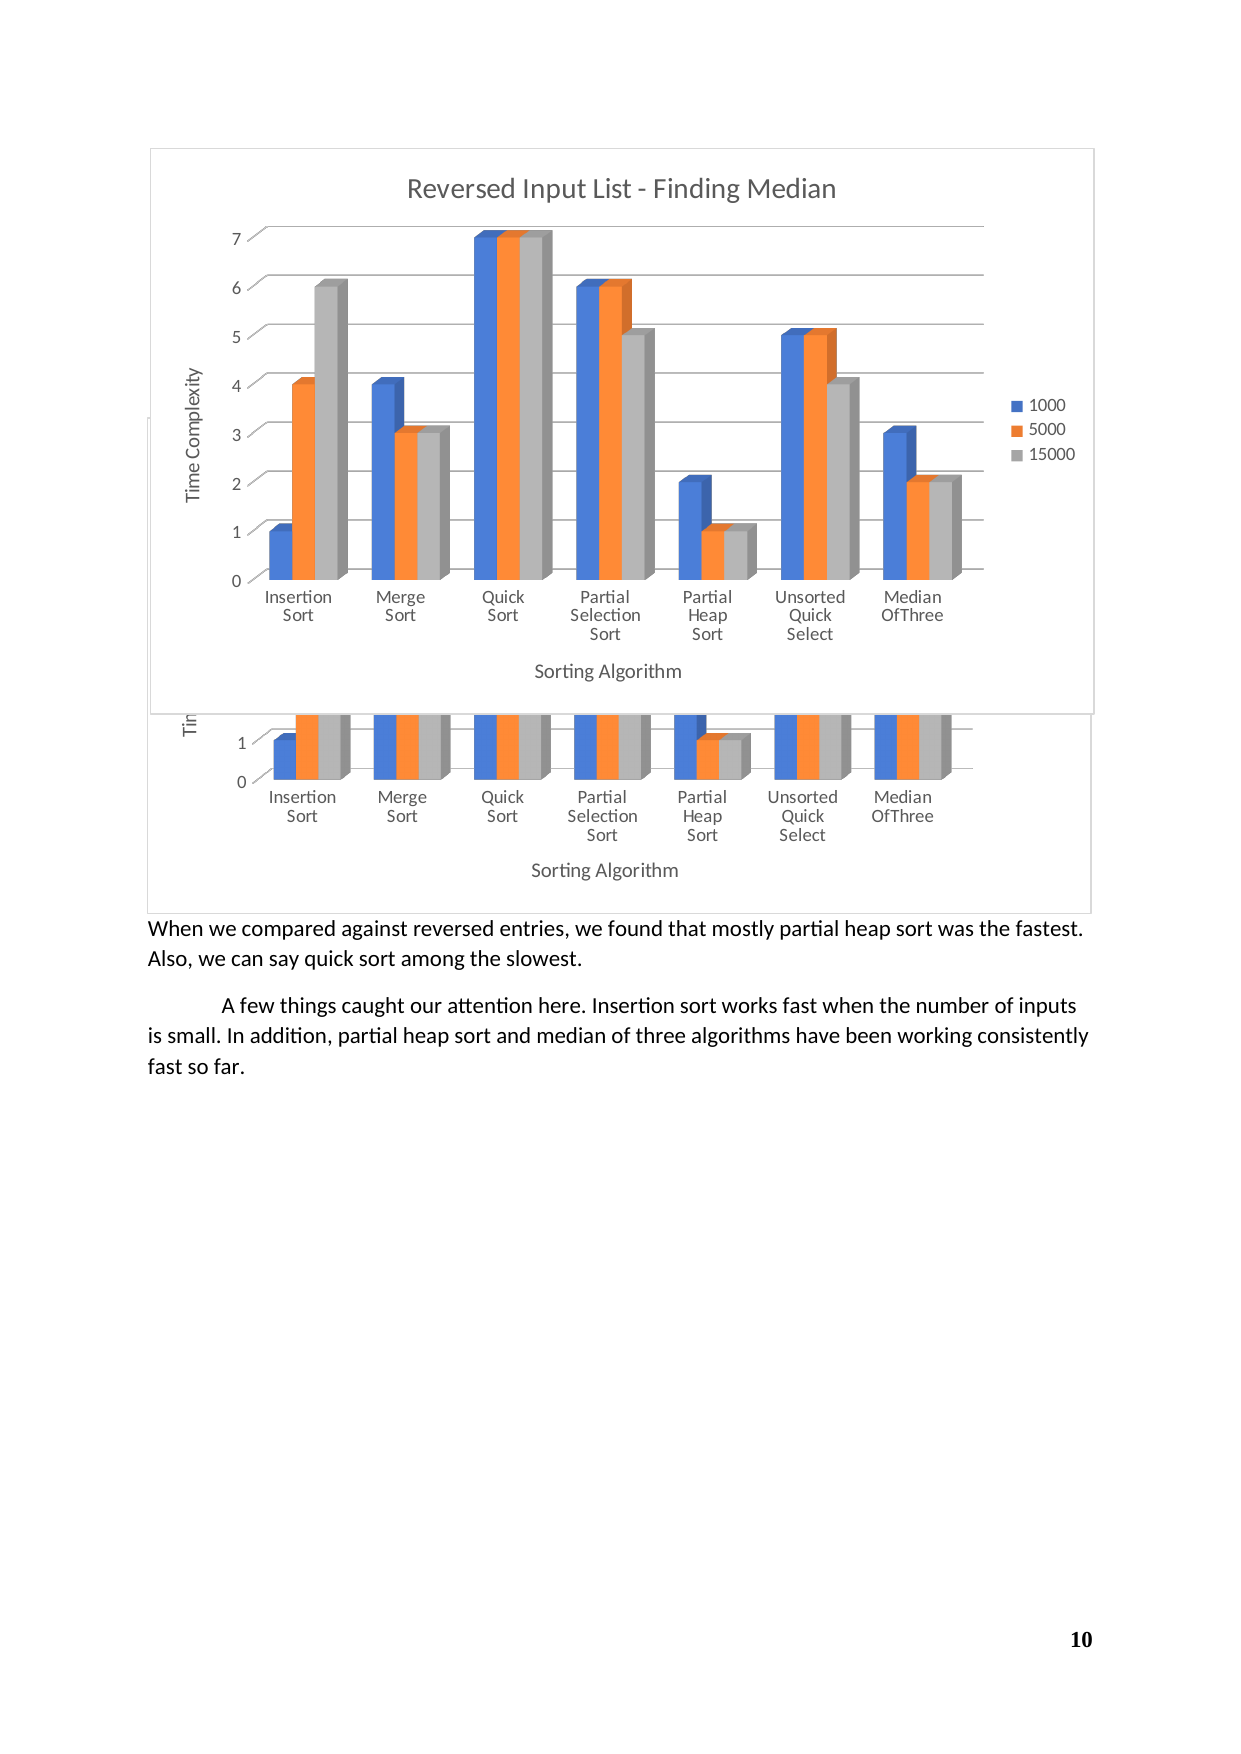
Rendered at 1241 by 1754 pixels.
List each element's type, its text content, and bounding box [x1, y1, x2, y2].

text A few things caught our attention here. Insertion sort works fast when the number of inputs is small. In addition, partial heap sort and median of three algorithms have been working consistently fast so far. [148, 991, 1093, 1080]
text When we compared against reversed entries, we found that mostly partial heap sort was the fastest. Also, we can say quick sort among the slowest. [148, 828, 1093, 973]
